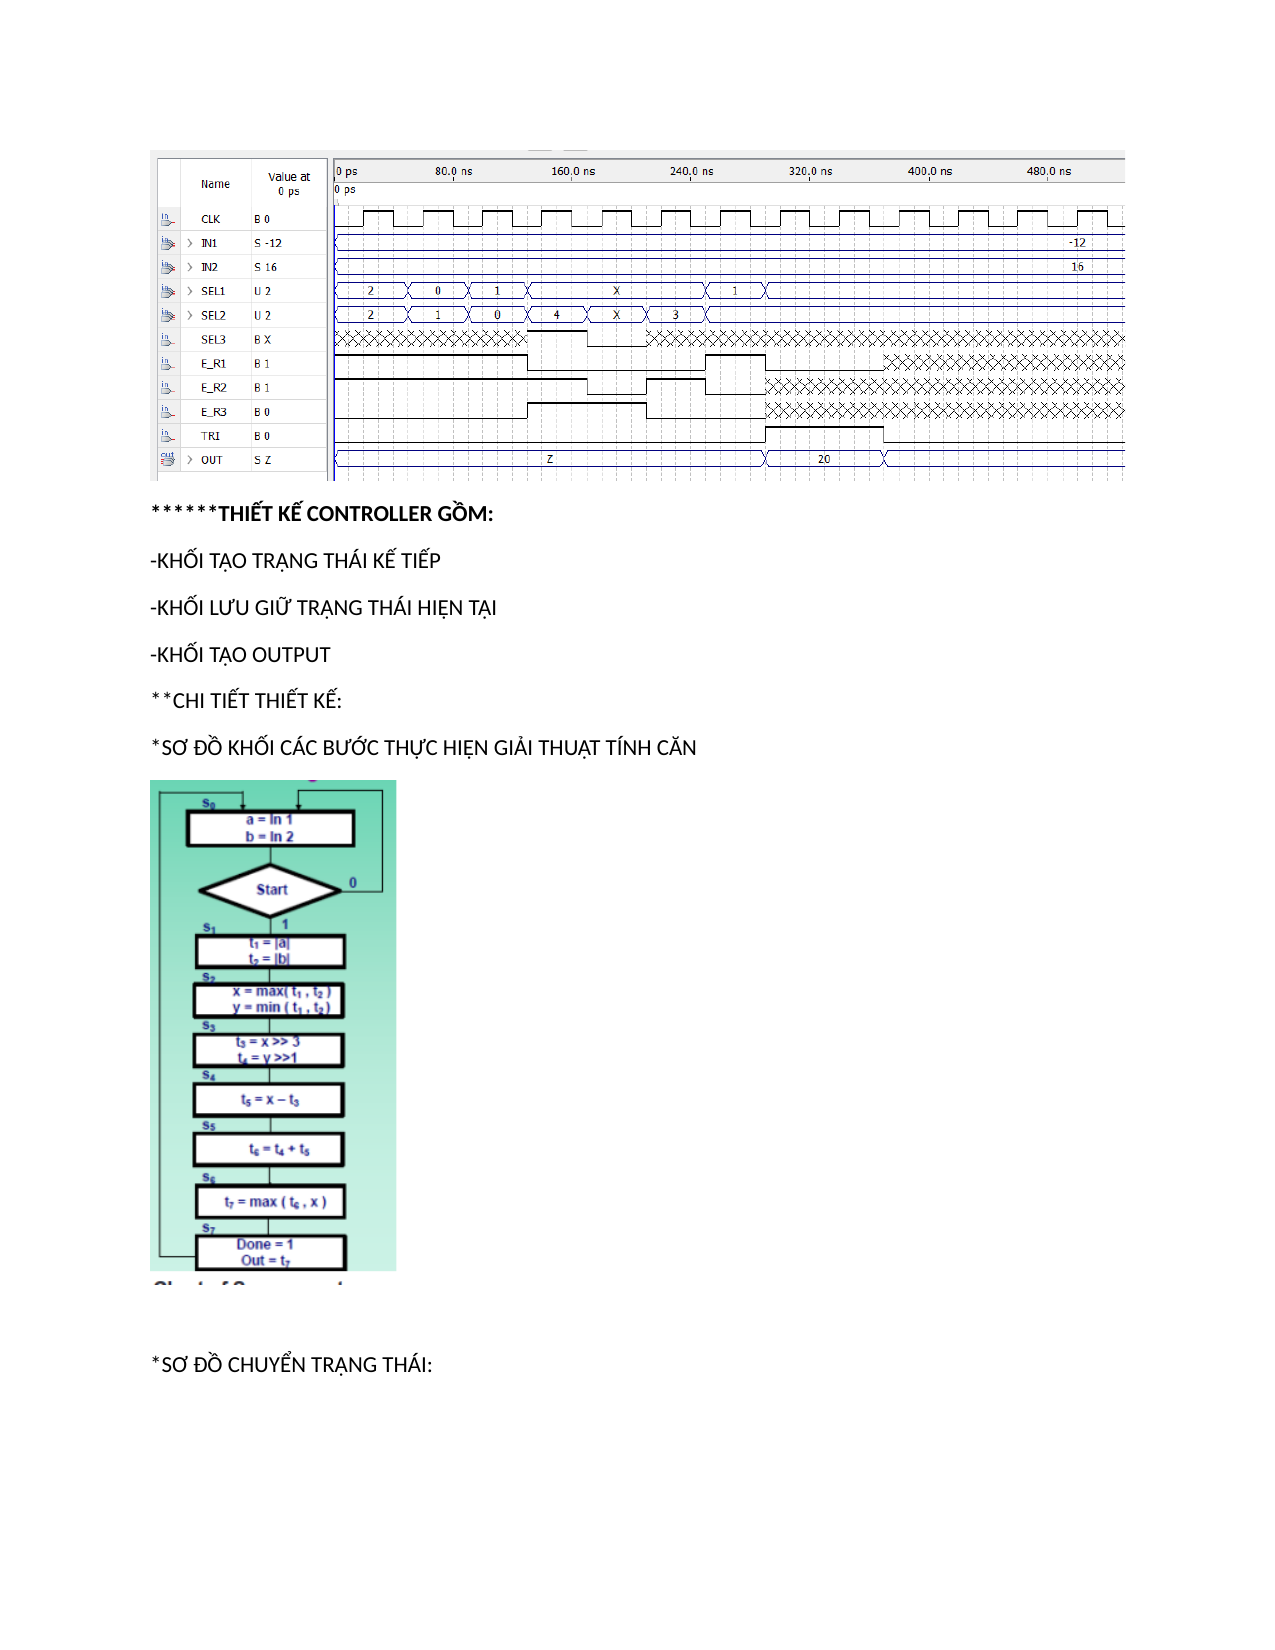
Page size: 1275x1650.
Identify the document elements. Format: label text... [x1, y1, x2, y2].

picture [150, 150, 1125, 481]
text *SƠ ĐỒ KHỐI CÁC BƯỚC THỰC HIỆN GIẢI THUẬT TÍNH CĂN [150, 733, 1125, 762]
text ******THIẾT KẾ CONTROLLER GỒM: [150, 499, 1125, 527]
picture [150, 780, 397, 1285]
text **CHI TIẾT THIẾT KẾ: [150, 687, 1125, 715]
text -KHỐI LƯU GIỮ TRẠNG THÁI HIỆN TẠI [150, 593, 1125, 621]
text -KHỐI TẠO TRẠNG THÁI KẾ TIẾP [150, 546, 1125, 574]
text -KHỐI TẠO OUTPUT [150, 640, 1125, 668]
text *SƠ ĐỒ CHUYỂN TRẠNG THÁI: [150, 1350, 1125, 1378]
